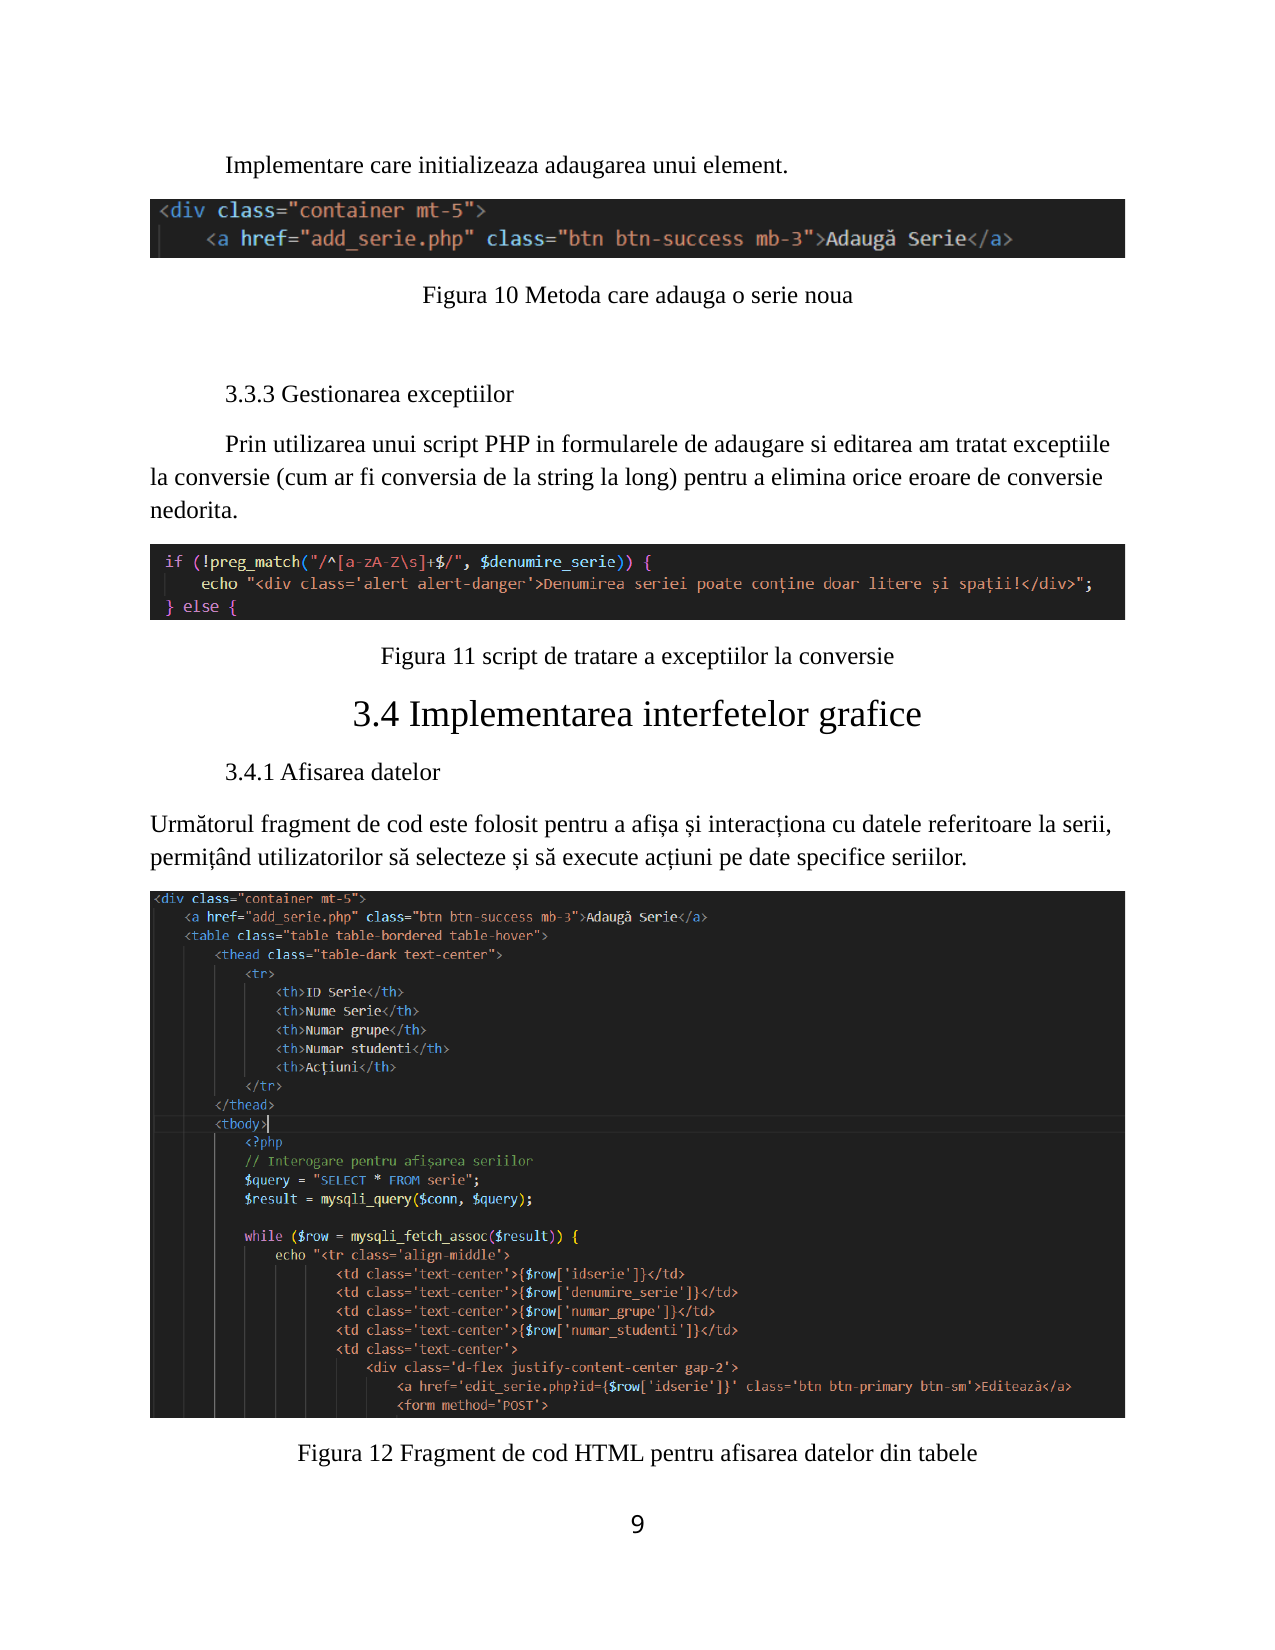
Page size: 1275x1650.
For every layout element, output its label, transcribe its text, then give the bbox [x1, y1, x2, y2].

text Următorul fragment de cod este folosit pentru a afișa și interacționa cu datele referitoare la serii, permițând utilizatorilor să selecteze și să execute acțiuni pe date specifice seriilor. [150, 809, 1125, 871]
picture [150, 199, 1125, 258]
text Figura 12 Fragment de cod HTML pentru afisarea datelor din tabele [150, 1438, 1125, 1467]
text 3.4 Implementarea interfetelor grafice [150, 691, 1125, 734]
text Figura 10 Metoda care adauga o serie noua [150, 280, 1125, 308]
picture [150, 891, 1125, 1418]
text Figura 11 script de tratare a exceptiilor la conversie [150, 641, 1125, 670]
text 3.4.1 Afisarea datelor [150, 757, 1125, 786]
text Implementare care initializeaza adaugarea unui element. [150, 150, 1125, 179]
text 3.3.3 Gestionarea exceptiilor [150, 379, 1125, 408]
text Prin utilizarea unui script PHP in formularele de adaugare si editarea am tratat exceptiile la conversie (cum ar fi conversia de la string la long) pentru a elimina orice eroare de conversie nedorita. [150, 429, 1125, 524]
picture [150, 544, 1125, 620]
